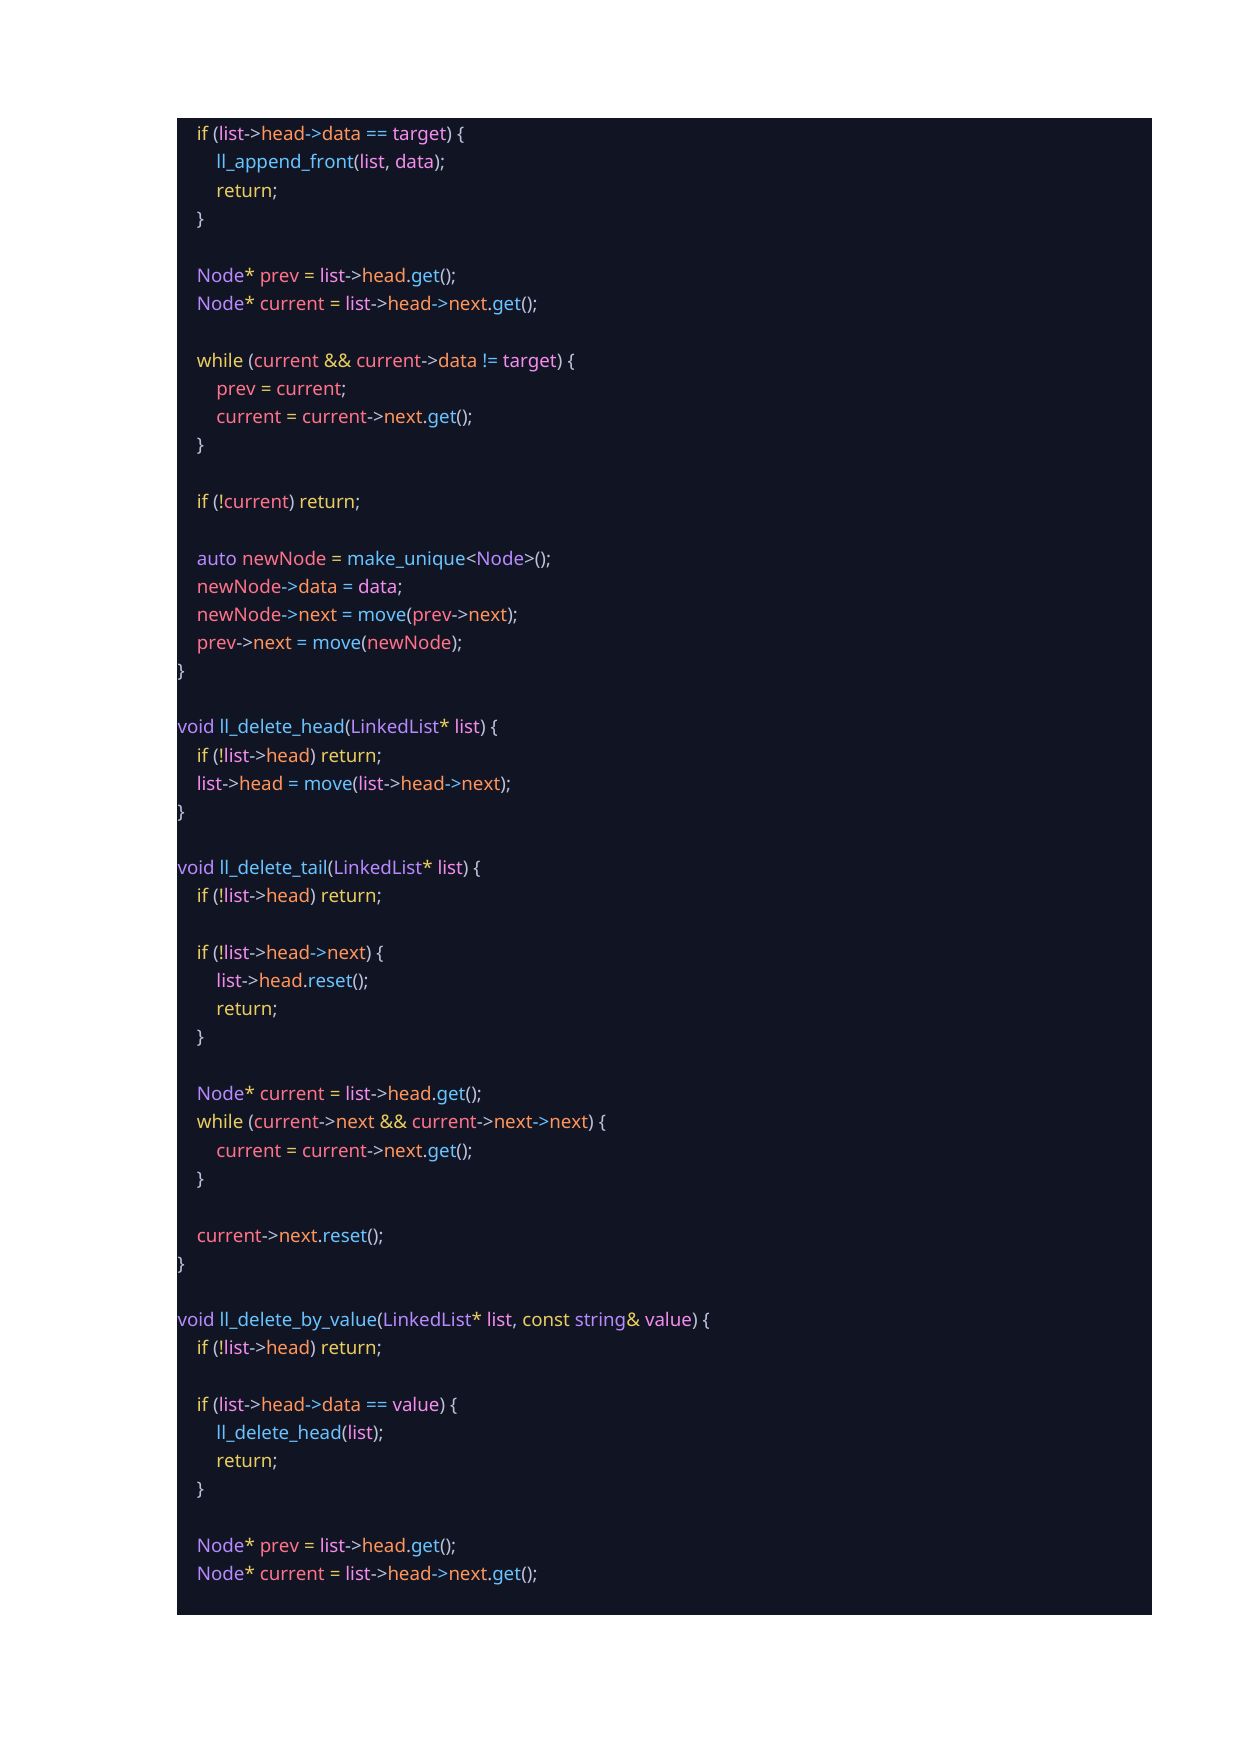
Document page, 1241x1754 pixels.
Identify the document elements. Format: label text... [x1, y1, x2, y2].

text Node* current = list->head->next.get(); [177, 1558, 1152, 1586]
text prev = current; [177, 372, 1152, 401]
text } [177, 1473, 1152, 1501]
text current->next.reset(); [177, 1219, 1152, 1247]
text void ll_delete_head(LinkedList* list) { [177, 711, 1152, 739]
text if (list->head->data == value) { [177, 1389, 1152, 1417]
text } [177, 202, 1152, 231]
text newNode->data = data; [177, 571, 1152, 599]
text ll_delete_head(list); [177, 1417, 1152, 1445]
text while (current->next && current->next->next) { [177, 1106, 1152, 1134]
text list->head.reset(); [177, 965, 1152, 993]
text } [177, 429, 1152, 457]
text Node* prev = list->head.get(); [177, 259, 1152, 287]
text Node* prev = list->head.get(); [177, 1530, 1152, 1558]
text void ll_delete_by_value(LinkedList* list, const string& value) { [177, 1304, 1152, 1332]
text ll_append_front(list, data); [177, 146, 1152, 174]
text prev->next = move(newNode); [177, 627, 1152, 655]
text list->head = move(list->head->next); [177, 767, 1152, 796]
text } [177, 796, 1152, 824]
text return; [177, 993, 1152, 1021]
text current = current->next.get(); [177, 401, 1152, 429]
text if (!current) return; [177, 486, 1152, 514]
text newNode->next = move(prev->next); [177, 599, 1152, 627]
text current = current->next.get(); [177, 1134, 1152, 1162]
text } [177, 1162, 1152, 1191]
text if (!list->head) return; [177, 1332, 1152, 1360]
text } [177, 1021, 1152, 1049]
text void ll_delete_tail(LinkedList* list) { [177, 852, 1152, 880]
text if (!list->head) return; [177, 739, 1152, 767]
text if (!list->head->next) { [177, 937, 1152, 965]
text Node* current = list->head.get(); [177, 1078, 1152, 1106]
text auto newNode = make_unique<Node>(); [177, 542, 1152, 571]
text while (current && current->data != target) { [177, 344, 1152, 372]
text } [177, 1247, 1152, 1276]
text Node* current = list->head->next.get(); [177, 287, 1152, 316]
text if (!list->head) return; [177, 880, 1152, 908]
text if (list->head->data == target) { [177, 118, 1152, 146]
text return; [177, 1445, 1152, 1473]
text return; [177, 174, 1152, 202]
text } [177, 655, 1152, 683]
